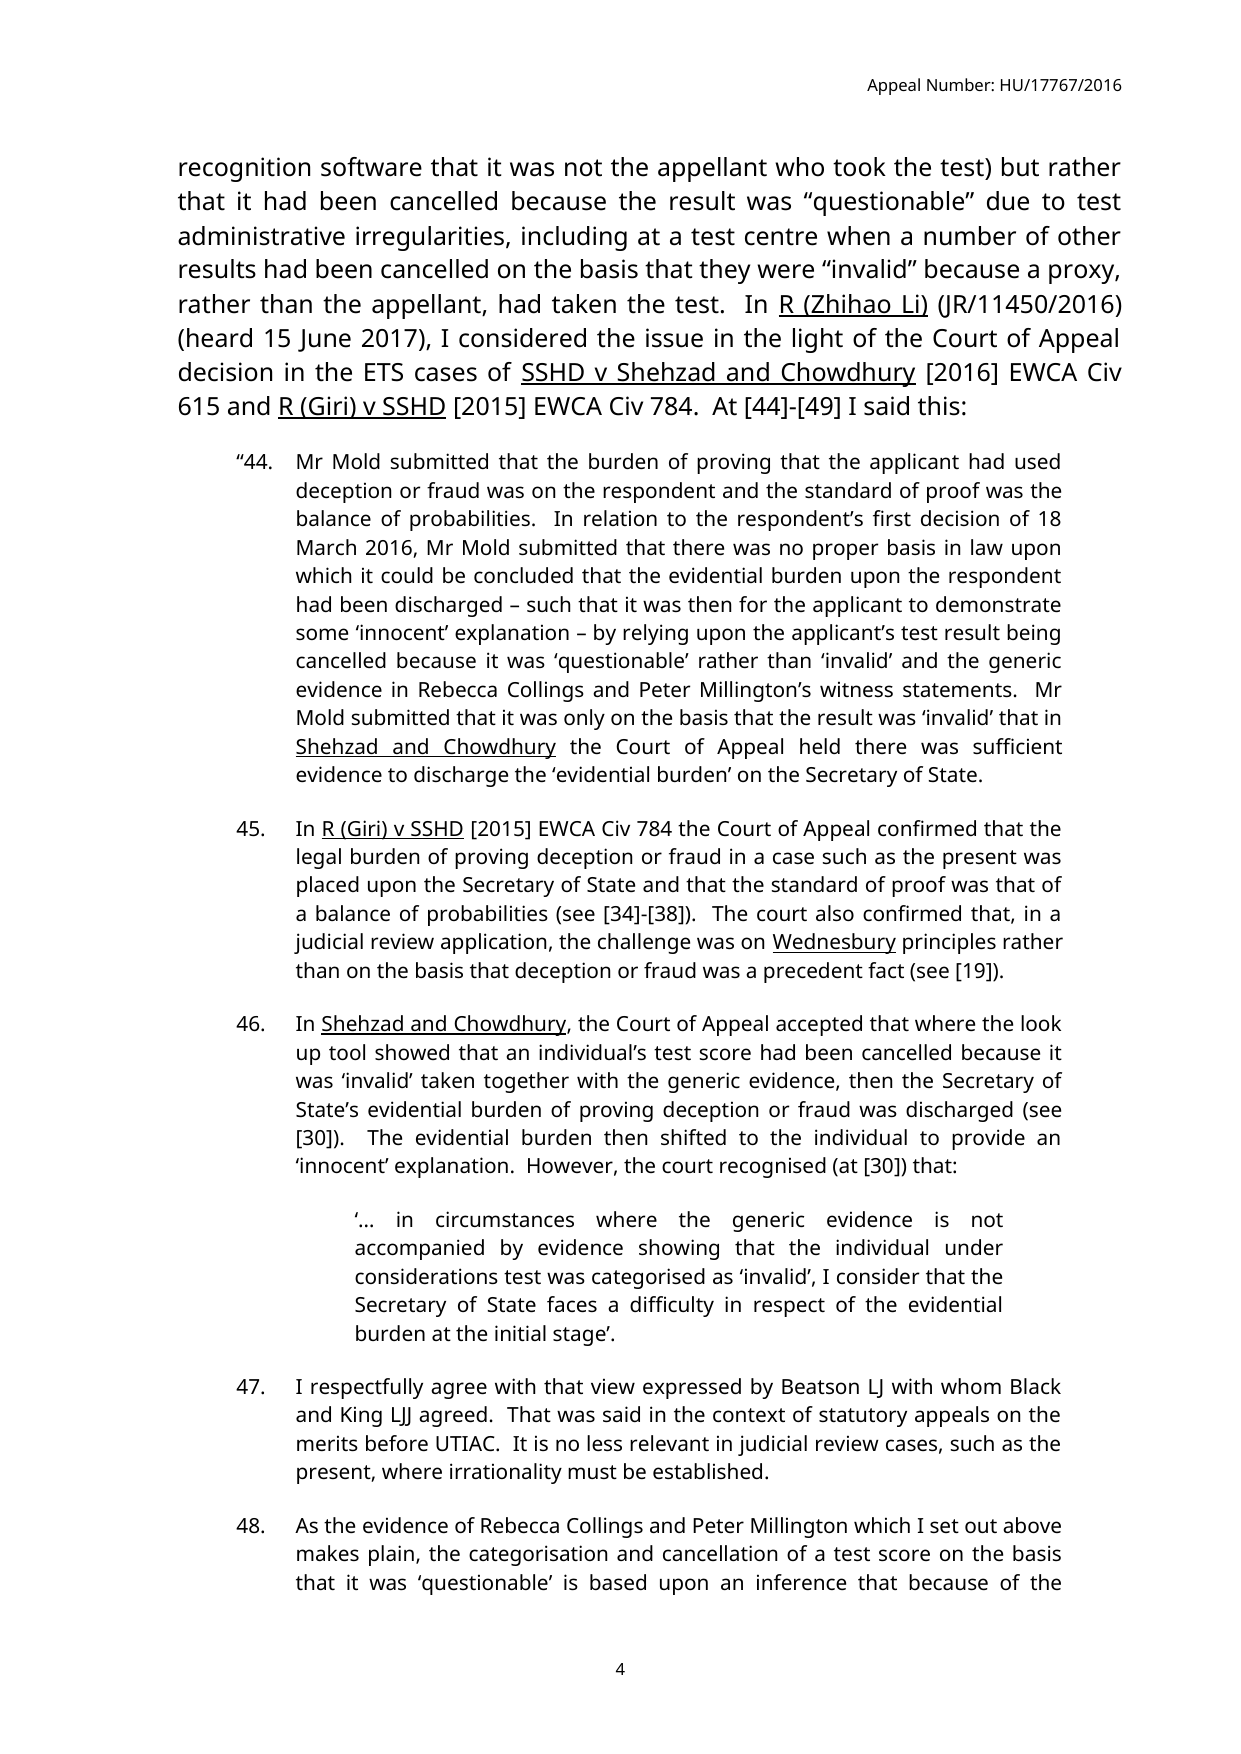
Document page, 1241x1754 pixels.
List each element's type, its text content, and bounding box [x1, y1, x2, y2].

text “44. Mr Mold submitted that the burden of proving that the applicant had used deception or fraud was on the respondent and the standard of proof was the balance of probabilities. In relation to the respondent’s first decision of 18 March 2016, Mr Mold submitted that there was no proper basis in law upon which it could be concluded that the evidential burden upon the respondent had been discharged – such that it was then for the applicant to demonstrate some ‘innocent’ explanation – by relying upon the applicant’s test result being cancelled because it was ‘questionable’ rather than ‘invalid’ and the generic evidence in Rebecca Collings and Peter Millington’s witness statements. Mr Mold submitted that it was only on the basis that the result was ‘invalid’ that in Shehzad and Chowdhury the Court of Appeal held there was sufficient evidence to discharge the ‘evidential burden’ on the Secretary of State. [236, 447, 1063, 789]
text 47. I respectfully agree with that view expressed by Beatson LJ with whom Black and King LJJ agreed. That was said in the context of statutory appeals on the merits before UTIAC. It is no less relevant in judicial review cases, such as the present, where irrationality must be established. [236, 1372, 1063, 1486]
text 46. In Shehzad and Chowdhury, the Court of Appeal accepted that where the look up tool showed that an individual’s test score had been cancelled because it was ‘invalid’ taken together with the generic evidence, then the Secretary of State’s evidential burden of proving deception or fraud was discharged (see [30]). The evidential burden then shifted to the individual to provide an ‘innocent’ explanation. However, the court recognised (at [30]) that: [236, 1009, 1063, 1180]
text ‘… in circumstances where the generic evidence is not accompanied by evidence showing that the individual under considerations test was categorised as ‘invalid’, I consider that the Secretary of State faces a difficulty in respect of the evidential burden at the initial stage’. [354, 1205, 1004, 1347]
text 45. In R (Giri) v SSHD [2015] EWCA Civ 784 the Court of Appeal confirmed that the legal burden of proving deception or fraud in a case such as the present was placed upon the Secretary of State and that the standard of proof was that of a balance of probabilities (see [34]-[38]). The court also confirmed that, in a judicial review application, the challenge was on Wednesbury principles rather than on the basis that deception or fraud was a precedent fact (see [19]). [236, 814, 1063, 984]
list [118, 150, 1122, 422]
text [236, 1511, 1063, 1596]
